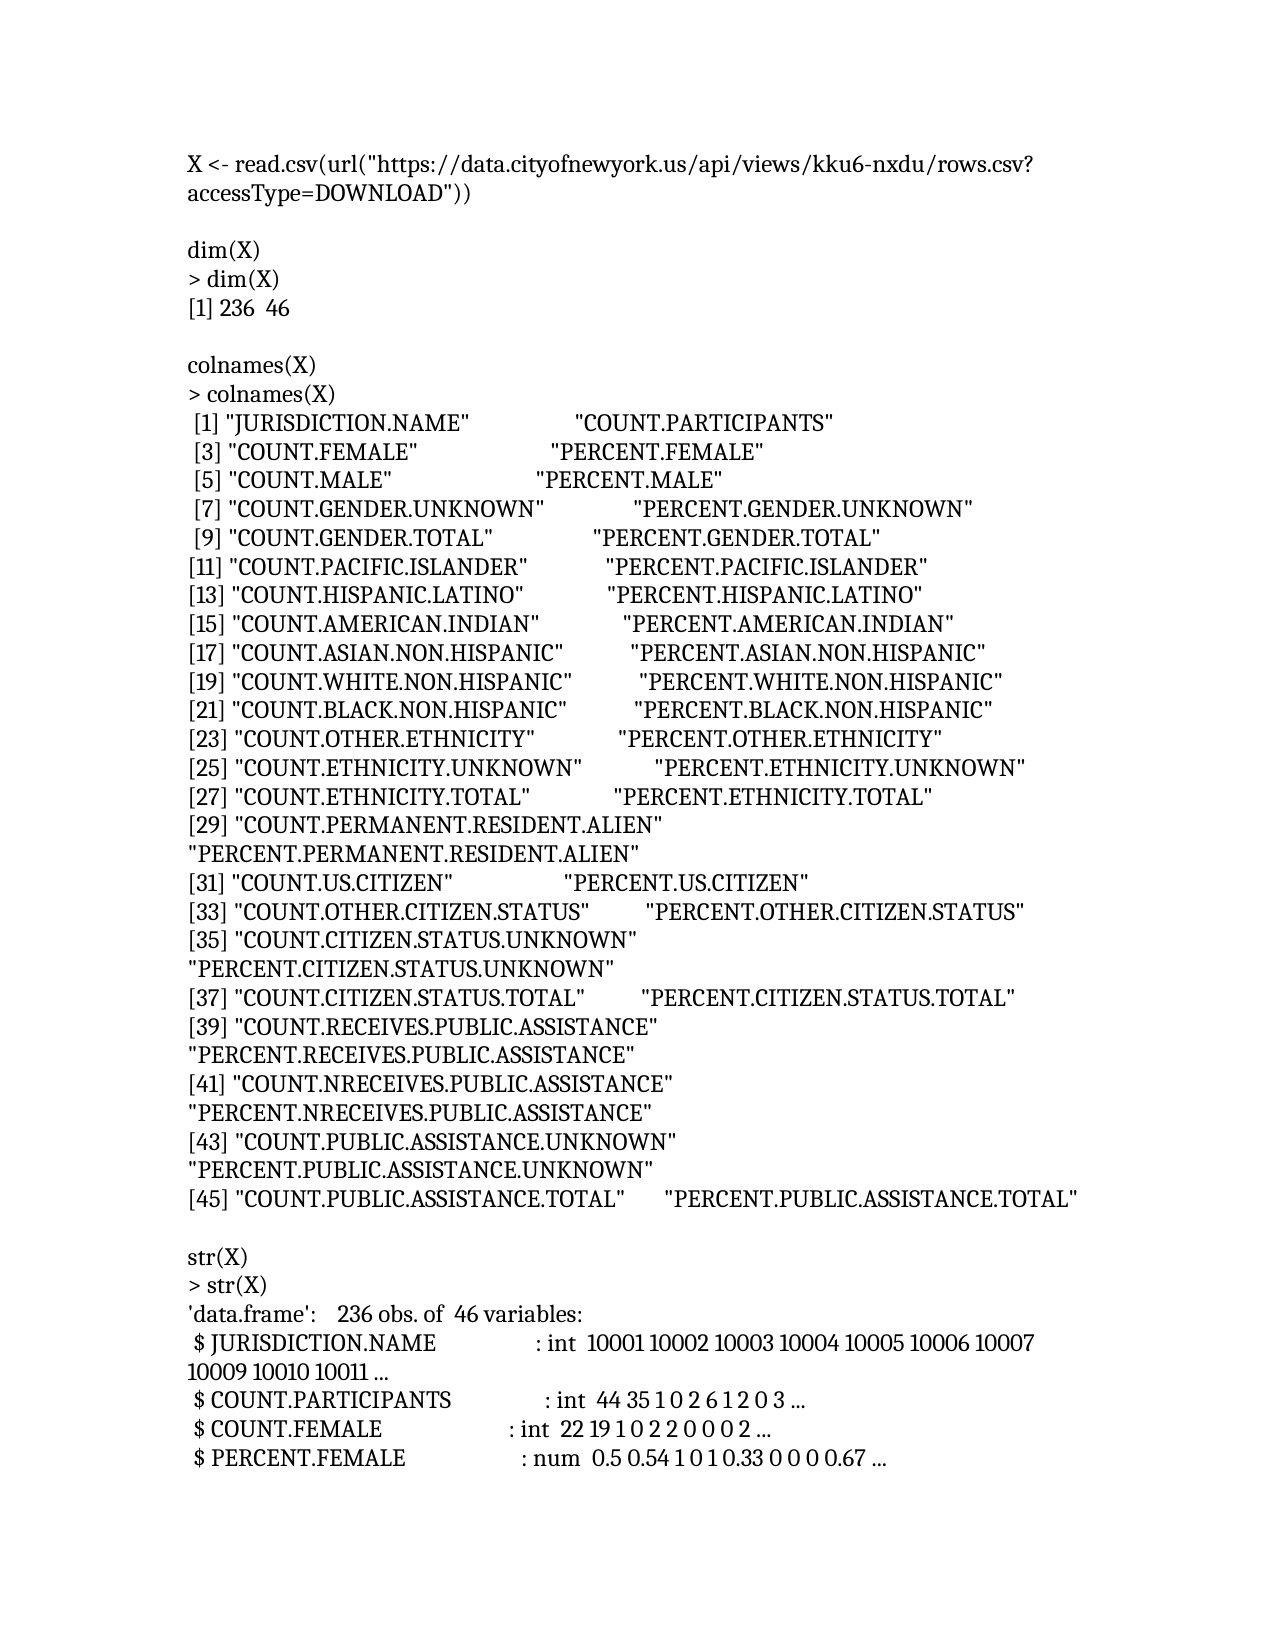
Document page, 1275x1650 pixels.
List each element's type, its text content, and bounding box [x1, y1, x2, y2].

text [3] "COUNT.FEMALE" "PERCENT.FEMALE" [187, 437, 1087, 466]
text [43] "COUNT.PUBLIC.ASSISTANCE.UNKNOWN" "PERCENT.PUBLIC.ASSISTANCE.UNKNOWN" [187, 1127, 1087, 1185]
text [27] "COUNT.ETHNICITY.TOTAL" "PERCENT.ETHNICITY.TOTAL" [187, 782, 1087, 811]
text [1] 236 46 [187, 294, 1087, 322]
text [21] "COUNT.BLACK.NON.HISPANIC" "PERCENT.BLACK.NON.HISPANIC" [187, 696, 1087, 725]
text 'data.frame': 236 obs. of 46 variables: [187, 1300, 1087, 1329]
text [39] "COUNT.RECEIVES.PUBLIC.ASSISTANCE" "PERCENT.RECEIVES.PUBLIC.ASSISTANCE" [187, 1012, 1087, 1070]
text [29] "COUNT.PERMANENT.RESIDENT.ALIEN" "PERCENT.PERMANENT.RESIDENT.ALIEN" [187, 811, 1087, 869]
text [37] "COUNT.CITIZEN.STATUS.TOTAL" "PERCENT.CITIZEN.STATUS.TOTAL" [187, 984, 1087, 1012]
text [7] "COUNT.GENDER.UNKNOWN" "PERCENT.GENDER.UNKNOWN" [187, 495, 1087, 524]
text [19] "COUNT.WHITE.NON.HISPANIC" "PERCENT.WHITE.NON.HISPANIC" [187, 667, 1087, 696]
text X <- read.csv(url("https://data.cityofnewyork.us/api/views/kku6-nxdu/rows.csv?accessType=DOWNLOAD")) [187, 150, 1087, 207]
text [35] "COUNT.CITIZEN.STATUS.UNKNOWN" "PERCENT.CITIZEN.STATUS.UNKNOWN" [187, 926, 1087, 984]
text [31] "COUNT.US.CITIZEN" "PERCENT.US.CITIZEN" [187, 869, 1087, 897]
text $ PERCENT.FEMALE : num 0.5 0.54 1 0 1 0.33 0 0 0 0.67 ... [187, 1444, 1087, 1472]
text $ JURISDICTION.NAME : int 10001 10002 10003 10004 10005 10006 10007 10009 10010 10011 ... [187, 1329, 1087, 1386]
text dim(X) [187, 236, 1087, 265]
text [13] "COUNT.HISPANIC.LATINO" "PERCENT.HISPANIC.LATINO" [187, 581, 1087, 610]
text [45] "COUNT.PUBLIC.ASSISTANCE.TOTAL" "PERCENT.PUBLIC.ASSISTANCE.TOTAL" [187, 1185, 1087, 1214]
text [5] "COUNT.MALE" "PERCENT.MALE" [187, 466, 1087, 495]
text [33] "COUNT.OTHER.CITIZEN.STATUS" "PERCENT.OTHER.CITIZEN.STATUS" [187, 897, 1087, 926]
text $ COUNT.PARTICIPANTS : int 44 35 1 0 2 6 1 2 0 3 ... [187, 1386, 1087, 1415]
text str(X) [187, 1242, 1087, 1271]
text [23] "COUNT.OTHER.ETHNICITY" "PERCENT.OTHER.ETHNICITY" [187, 725, 1087, 754]
text [25] "COUNT.ETHNICITY.UNKNOWN" "PERCENT.ETHNICITY.UNKNOWN" [187, 754, 1087, 782]
text > dim(X) [187, 265, 1087, 294]
text [41] "COUNT.NRECEIVES.PUBLIC.ASSISTANCE" "PERCENT.NRECEIVES.PUBLIC.ASSISTANCE" [187, 1070, 1087, 1127]
text $ COUNT.FEMALE : int 22 19 1 0 2 2 0 0 0 2 ... [187, 1415, 1087, 1444]
text [17] "COUNT.ASIAN.NON.HISPANIC" "PERCENT.ASIAN.NON.HISPANIC" [187, 639, 1087, 667]
text [9] "COUNT.GENDER.TOTAL" "PERCENT.GENDER.TOTAL" [187, 524, 1087, 552]
text colnames(X) [187, 351, 1087, 380]
text [1] "JURISDICTION.NAME" "COUNT.PARTICIPANTS" [187, 409, 1087, 437]
text > colnames(X) [187, 380, 1087, 409]
text [11] "COUNT.PACIFIC.ISLANDER" "PERCENT.PACIFIC.ISLANDER" [187, 552, 1087, 581]
text > str(X) [187, 1271, 1087, 1300]
text [15] "COUNT.AMERICAN.INDIAN" "PERCENT.AMERICAN.INDIAN" [187, 610, 1087, 639]
